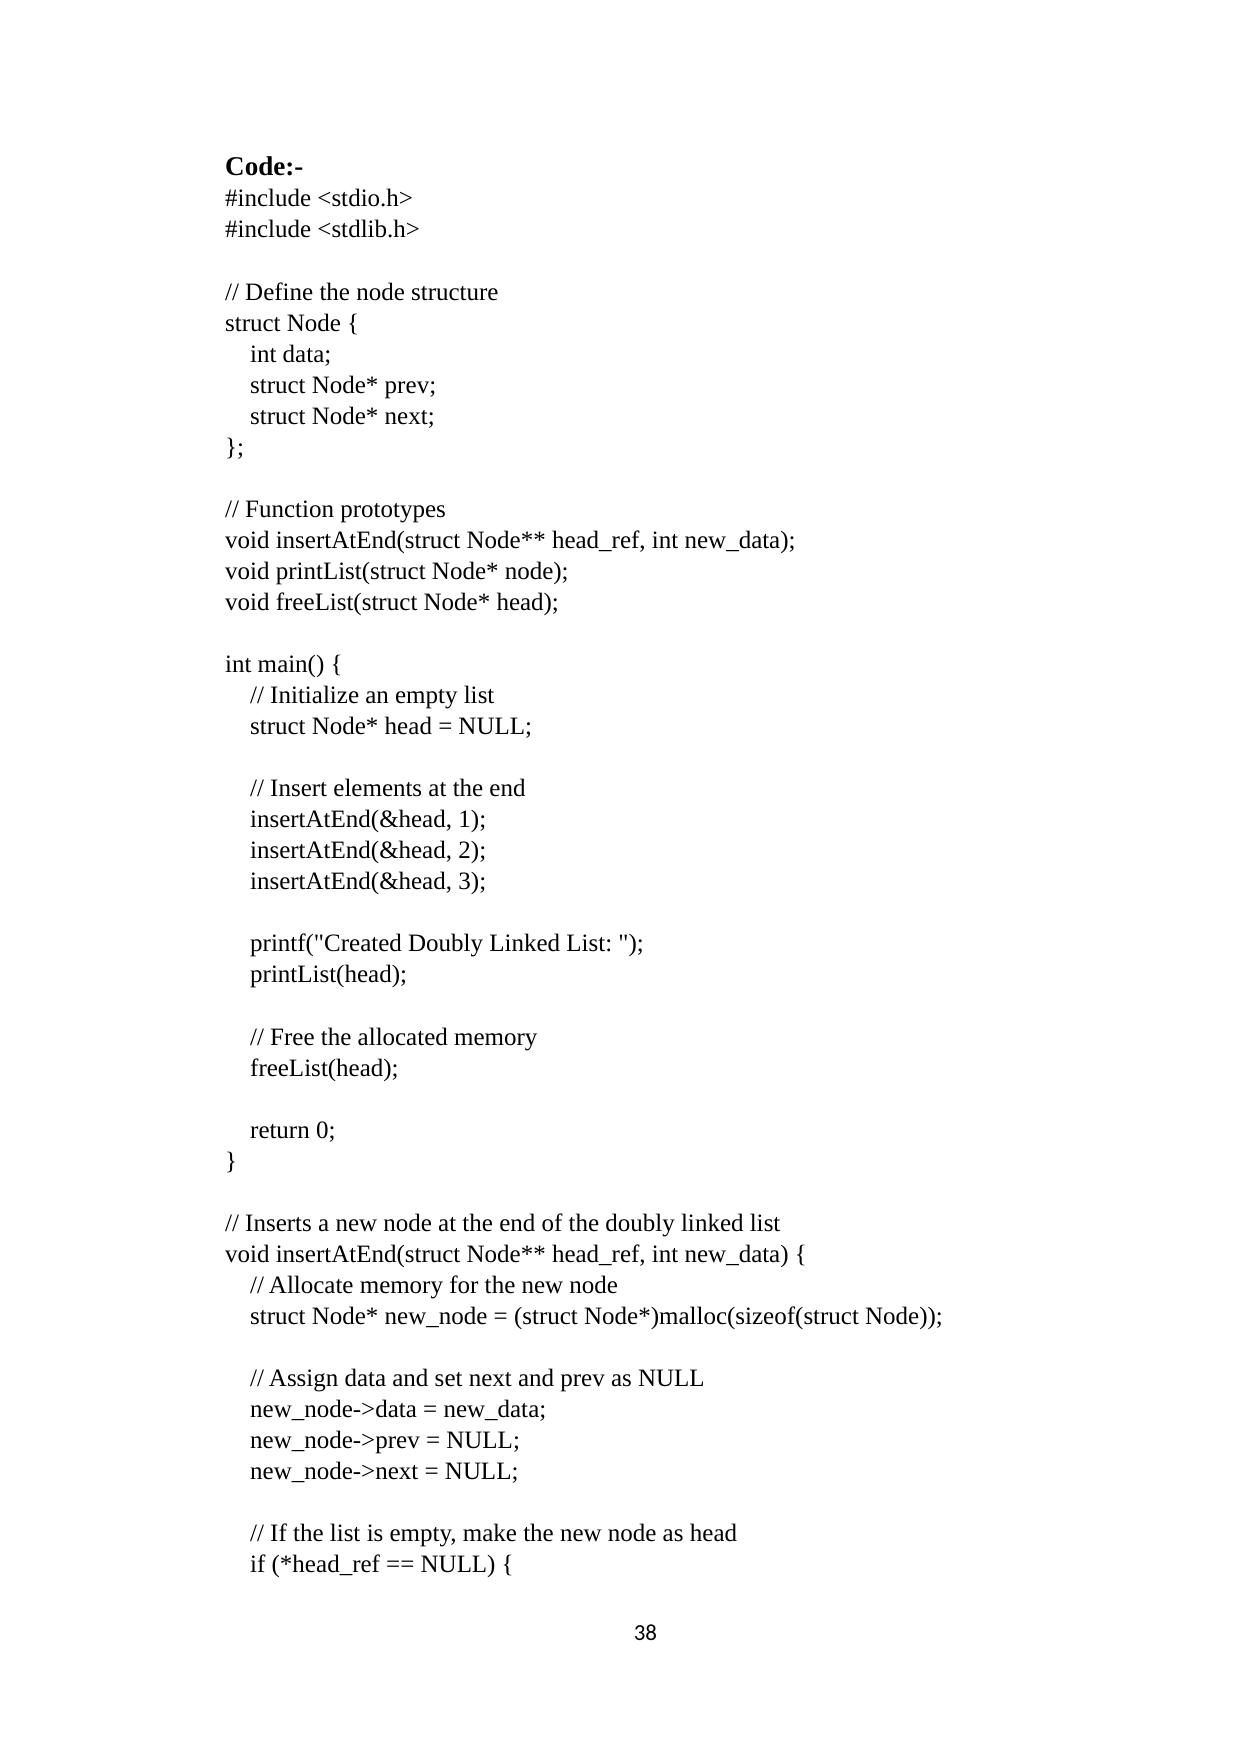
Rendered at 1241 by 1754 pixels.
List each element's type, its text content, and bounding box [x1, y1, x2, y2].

text // Assign data and set next and prev as NULL [225, 1363, 1090, 1392]
text struct Node* prev; [225, 370, 1090, 398]
text return 0; [225, 1115, 1090, 1143]
text int data; [225, 339, 1090, 367]
text // If the list is empty, make the new node as head [225, 1518, 1090, 1547]
text new_node->data = new_data; [225, 1394, 1090, 1423]
text // Function prototypes [225, 494, 1090, 523]
text // Allocate memory for the new node [225, 1270, 1090, 1299]
text #include <stdio.h> [225, 183, 1090, 212]
text void insertAtEnd(struct Node** head_ref, int new_data) { [225, 1239, 1090, 1268]
text // Free the allocated memory [225, 1022, 1090, 1050]
text freeList(head); [225, 1053, 1090, 1081]
text struct Node* head = NULL; [225, 711, 1090, 740]
text #include <stdlib.h> [225, 214, 1090, 243]
text int main() { [225, 649, 1090, 678]
text // Define the node structure [225, 277, 1090, 305]
text // Initialize an empty list [225, 680, 1090, 709]
text }; [225, 432, 1090, 461]
text insertAtEnd(&head, 1); [225, 804, 1090, 833]
text if (*head_ref == NULL) { [225, 1549, 1090, 1578]
text } [225, 1146, 1090, 1174]
text printf("Created Doubly Linked List: "); [225, 928, 1090, 957]
text struct Node { [225, 308, 1090, 336]
text void freeList(struct Node* head); [225, 587, 1090, 616]
text printList(head); [225, 959, 1090, 988]
text new_node->prev = NULL; [225, 1425, 1090, 1454]
text insertAtEnd(&head, 3); [225, 866, 1090, 895]
text void insertAtEnd(struct Node** head_ref, int new_data); [225, 525, 1090, 554]
text struct Node* new_node = (struct Node*)malloc(sizeof(struct Node)); [225, 1301, 1090, 1330]
text insertAtEnd(&head, 2); [225, 835, 1090, 864]
text Code:- [225, 150, 1090, 181]
text void printList(struct Node* node); [225, 556, 1090, 585]
text // Insert elements at the end [225, 773, 1090, 802]
text new_node->next = NULL; [225, 1456, 1090, 1485]
text // Inserts a new node at the end of the doubly linked list [225, 1208, 1090, 1237]
text struct Node* next; [225, 401, 1090, 429]
